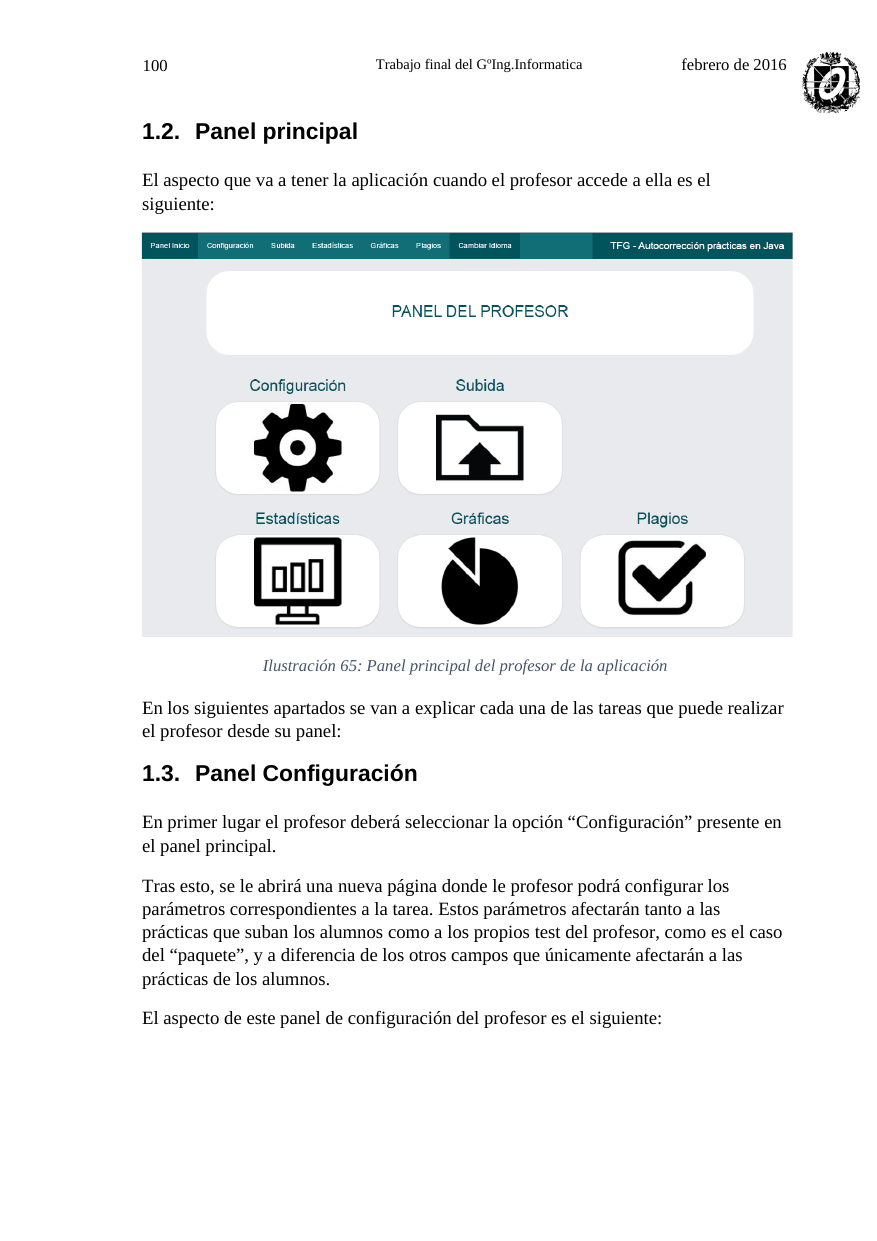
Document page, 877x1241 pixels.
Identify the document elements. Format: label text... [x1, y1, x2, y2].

text El aspecto de este panel de configuración del profesor es el siguiente: [142, 1007, 788, 1029]
text En los siguientes apartados se van a explicar cada una de las tareas que puede realizar el profesor desde su panel: [142, 697, 788, 742]
text El aspecto que va a tener la aplicación cuando el profesor accede a ella es el siguiente: [142, 169, 788, 214]
subtitle Panel Configuración [142, 760, 788, 786]
text Tras esto, se le abrirá una nueva página donde le profesor podrá configurar los parámetros correspondientes a la tarea. Estos parámetros afectarán tanto a las prácticas que suban los alumnos como a los propios test del profesor, como es el caso del “paquete”, y a diferencia de los otros campos que únicamente afectarán a las prácticas de los alumnos. [142, 874, 788, 989]
text En primer lugar el profesor deberá seleccionar la opción “Configuración” presente en el panel principal. [142, 811, 788, 856]
picture [141, 232, 793, 637]
subtitle Panel principal [142, 118, 788, 144]
